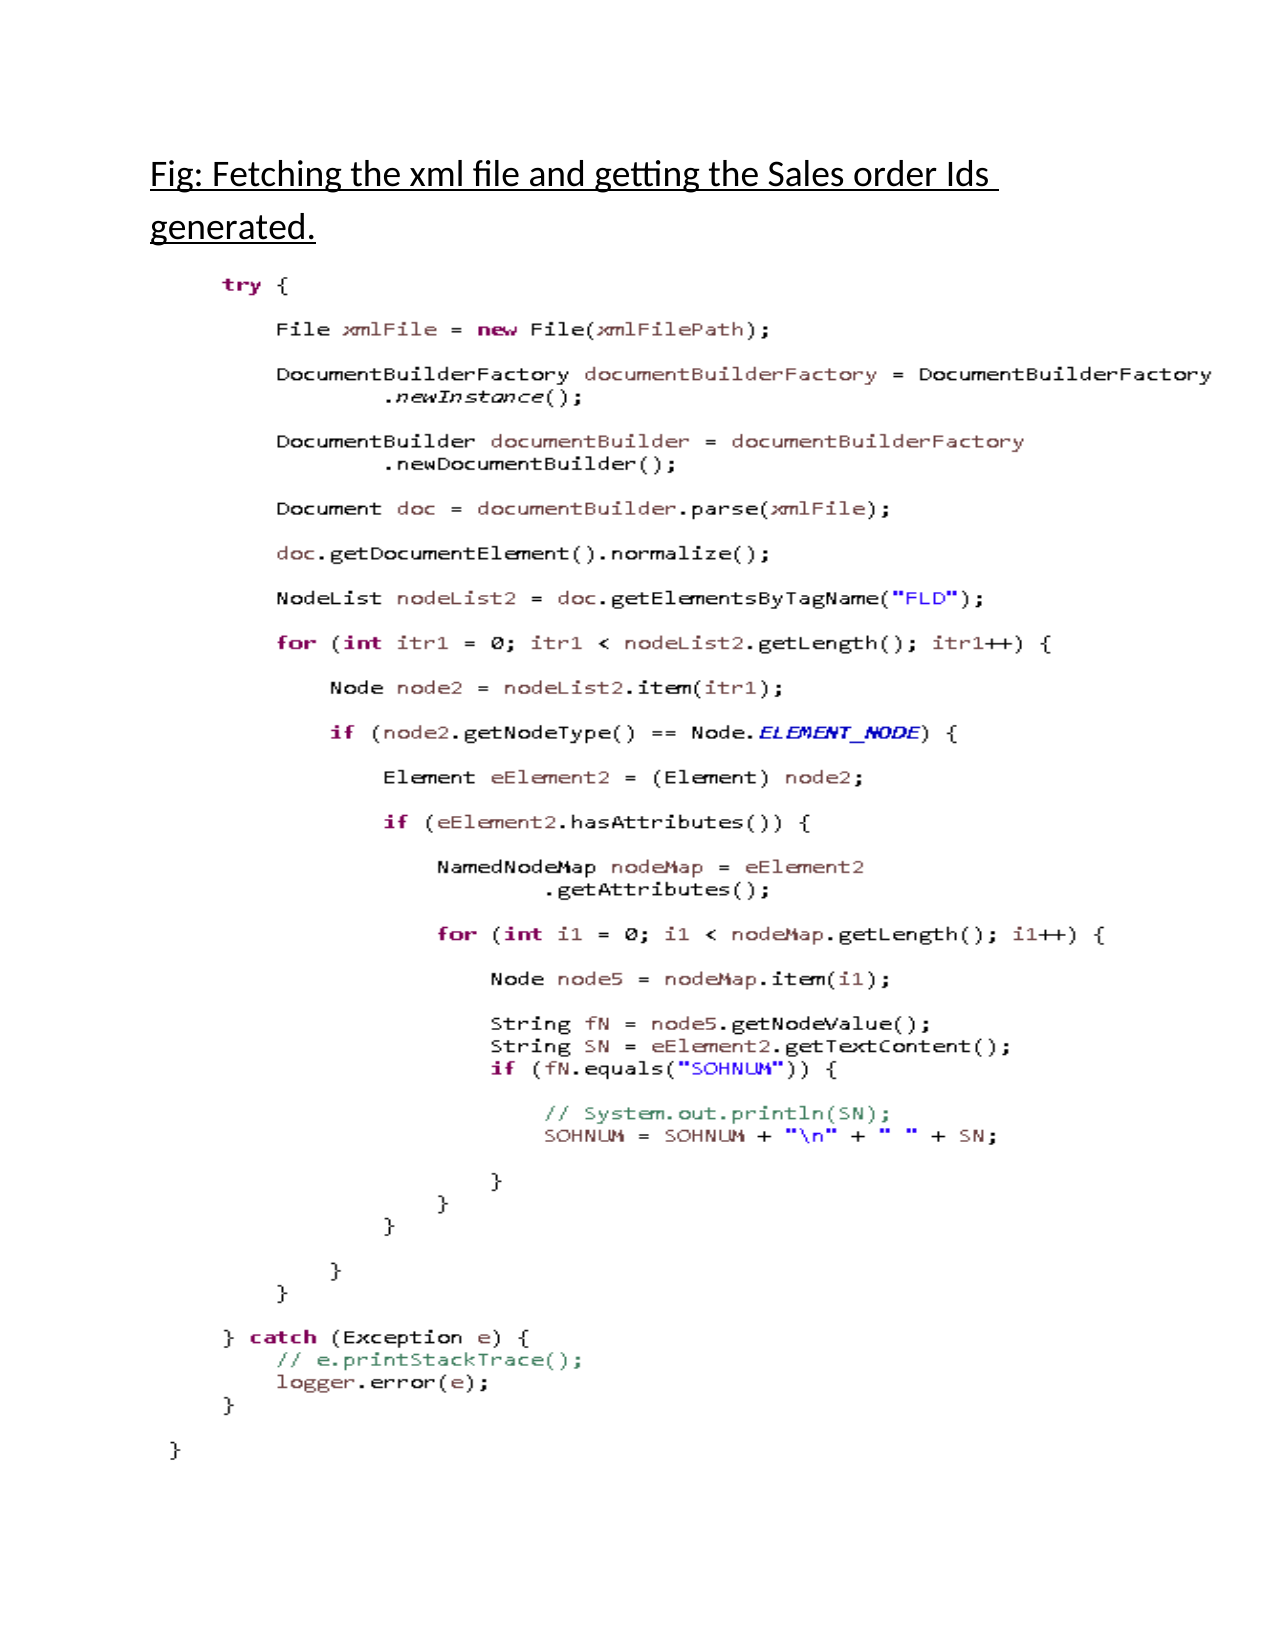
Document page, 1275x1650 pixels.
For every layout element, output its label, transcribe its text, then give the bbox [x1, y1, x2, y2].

picture [150, 276, 1239, 1463]
text Fig: Fetching the xml file and getting the Sales order Ids generated. [150, 150, 1125, 248]
